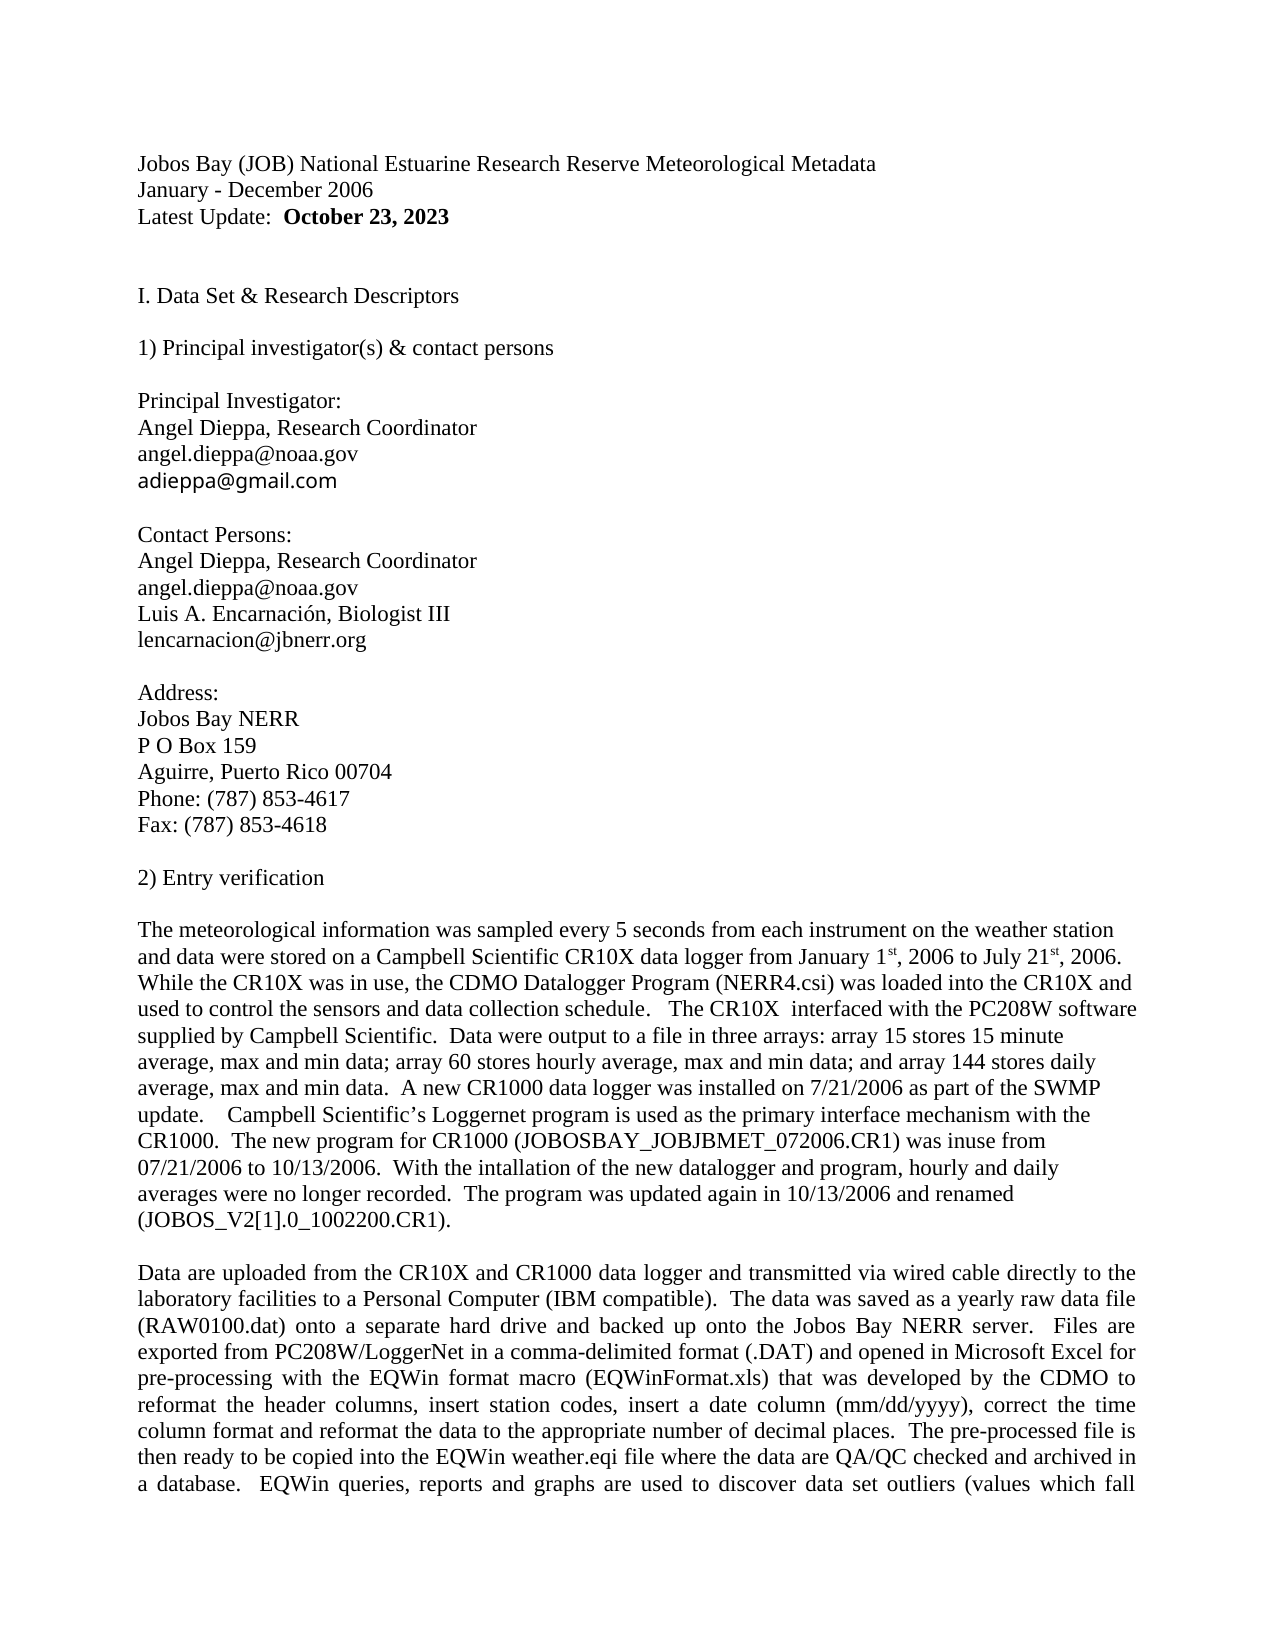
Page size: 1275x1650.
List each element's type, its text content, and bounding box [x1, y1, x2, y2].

text Latest Update: October 23, 2023 [137, 203, 1138, 229]
text Jobos Bay (JOB) National Estuarine Research Reserve Meteorological Metadata [137, 150, 1138, 176]
text Phone: (787) 853-4617 [137, 784, 1138, 811]
text I. Data Set & Research Descriptors [137, 282, 1138, 308]
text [137, 1259, 1138, 1496]
text Jobos Bay NERR [137, 706, 1138, 732]
text angel.dieppa@noaa.gov [137, 574, 1138, 600]
text Address: [137, 679, 1138, 706]
list The meteorological information was sampled every 5 seconds from each instrument on the weather station and data were stored on a Campbell Scientific CR10X data logger from January 1st, 2006 to July 21st, 2006. While the CR10X was in use, the CDMO Datalogger Program (NERR4.csi) was loaded into the CR10X and used to control the sensors and data collection schedule. The CR10X interfaced with the PC208W software supplied by Campbell Scientific. Data were output to a file in three arrays: array 15 stores 15 minute average, max and min data; array 60 stores hourly average, max and min data; and array 144 stores daily average, max and min data. A new CR1000 data logger was installed on 7/21/2006 as part of the SWMP update. Campbell Scientific’s Loggernet program is used as the primary interface mechanism with the CR1000. The new program for CR1000 (JOBOSBAY_JOBJBMET_072006.CR1) was inuse from 07/21/2006 to 10/13/2006. With the intallation of the new datalogger and program, hourly and daily averages were no longer recorded. The program was updated again in 10/13/2006 and renamed (JOBOS_V2[1].0_1002200.CR1). [137, 916, 1138, 1233]
text angel.dieppa@noaa.gov [137, 440, 1138, 466]
text P O Box 159 [137, 732, 1138, 758]
text Angel Dieppa, Research Coordinator [137, 413, 1138, 440]
text Aguirre, Puerto Rico 00704 [137, 758, 1138, 784]
text Angel Dieppa, Research Coordinator [137, 547, 1138, 574]
text 1) Principal investigator(s) & contact persons [137, 334, 1138, 361]
text Luis A. Encarnación, Biologist III [137, 600, 1138, 626]
text Principal Investigator: [137, 387, 1138, 413]
text Fax: (787) 853-4618 [137, 811, 1138, 837]
text adieppa@gmail.com [137, 466, 1138, 495]
text lencarnacion@jbnerr.org [137, 626, 1138, 653]
text Contact Persons: [137, 521, 1138, 547]
text 2) Entry verification [137, 864, 1138, 890]
text January - December 2006 [137, 176, 1138, 203]
